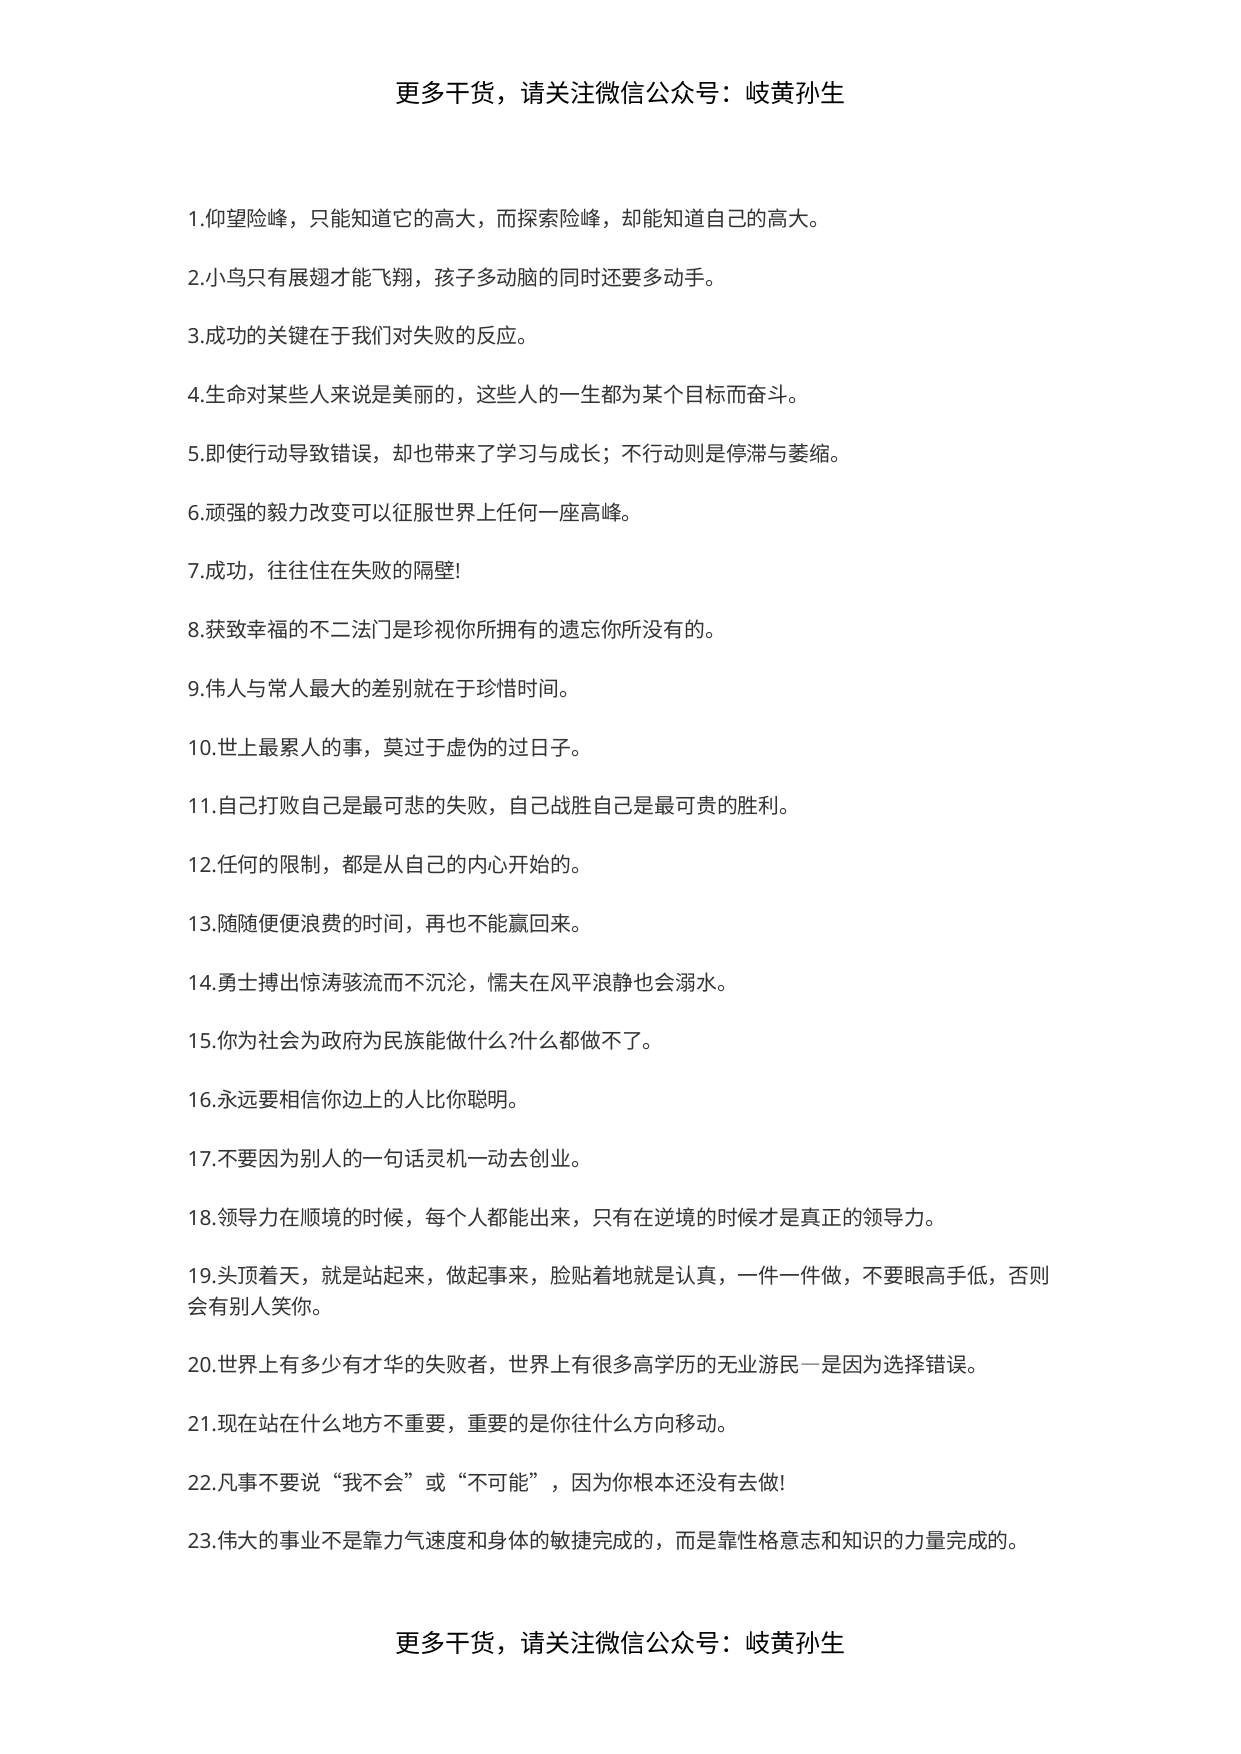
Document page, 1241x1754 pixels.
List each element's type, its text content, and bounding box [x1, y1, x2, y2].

text 19.头顶着天，就是站起来，做起事来，脸贴着地就是认真，一件一件做，不要眼高手低，否则会有别人笑你。 [187, 1259, 1053, 1320]
text 11.自己打败自己是最可悲的失败，自己战胜自己是最可贵的胜利。 [187, 789, 1053, 820]
text 22.凡事不要说“我不会”或“不可能”，因为你根本还没有去做! [187, 1466, 1053, 1496]
text 21.现在站在什么地方不重要，重要的是你往什么方向移动。 [187, 1407, 1053, 1438]
text 1.仰望险峰，只能知道它的高大，而探索险峰，却能知道自己的高大。 [187, 202, 1053, 232]
text 4.生命对某些人来说是美丽的，这些人的一生都为某个目标而奋斗。 [187, 378, 1053, 409]
text 8.获致幸福的不二法门是珍视你所拥有的遗忘你所没有的。 [187, 613, 1053, 644]
text 2.小鸟只有展翅才能飞翔，孩子多动脑的同时还要多动手。 [187, 261, 1053, 291]
text 10.世上最累人的事，莫过于虚伪的过日子。 [187, 731, 1053, 761]
text 5.即使行动导致错误，却也带来了学习与成长；不行动则是停滞与萎缩。 [187, 437, 1053, 467]
text 16.永远要相信你边上的人比你聪明。 [187, 1083, 1053, 1114]
text 6.顽强的毅力改变可以征服世界上任何一座高峰。 [187, 496, 1053, 526]
text 15.你为社会为政府为民族能做什么?什么都做不了。 [187, 1024, 1053, 1055]
text 3.成功的关键在于我们对失败的反应。 [187, 319, 1053, 350]
text 12.任何的限制，都是从自己的内心开始的。 [187, 848, 1053, 879]
text 18.领导力在顺境的时候，每个人都能出来，只有在逆境的时候才是真正的领导力。 [187, 1201, 1053, 1231]
text 17.不要因为别人的一句话灵机一动去创业。 [187, 1142, 1053, 1172]
text 9.伟人与常人最大的差别就在于珍惜时间。 [187, 672, 1053, 702]
text 23.伟大的事业不是靠力气速度和身体的敏捷完成的，而是靠性格意志和知识的力量完成的。 [187, 1525, 1053, 1555]
text 14.勇士搏出惊涛骇流而不沉沦，懦夫在风平浪静也会溺水。 [187, 966, 1053, 996]
text 13.随随便便浪费的时间，再也不能赢回来。 [187, 907, 1053, 937]
text 7.成功，往往住在失败的隔壁! [187, 554, 1053, 585]
text 20.世界上有多少有才华的失败者，世界上有很多高学历的无业游民—是因为选择错误。 [187, 1348, 1053, 1379]
